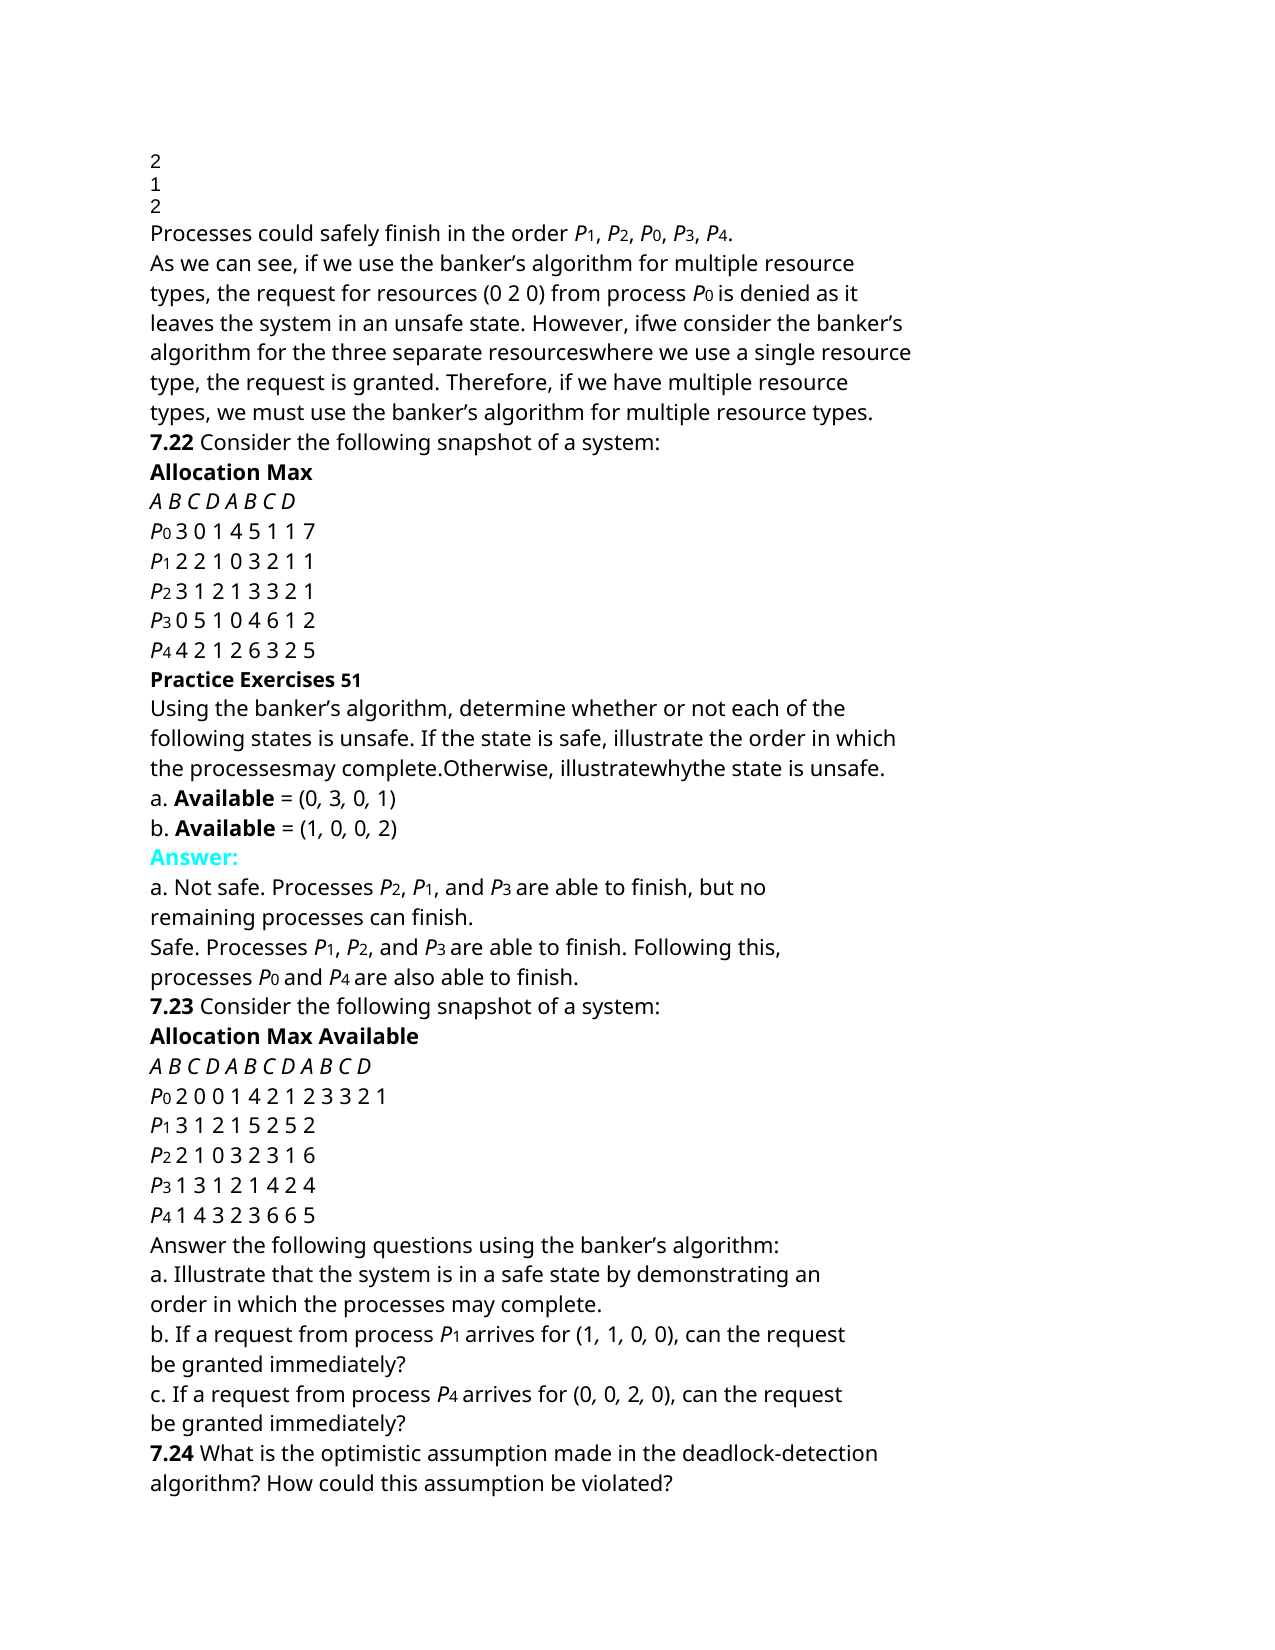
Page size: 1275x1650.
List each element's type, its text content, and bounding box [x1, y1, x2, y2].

text c. If a request from process P4 arrives for (0, 0, 2, 0), can the request [150, 1379, 1125, 1408]
text 7.23 Consider the following snapshot of a system: [150, 991, 1125, 1021]
text processes P0 and P4 are also able to finish. [150, 962, 1125, 991]
text P4 1 4 3 2 3 6 6 5 [150, 1200, 1125, 1230]
text A B C D A B C D A B C D [150, 1051, 1125, 1081]
text algorithm for the three separate resourceswhere we use a single resource [150, 337, 1125, 367]
text Allocation Max Available [150, 1021, 1125, 1051]
text P4 4 2 1 2 6 3 2 5 [150, 635, 1125, 665]
text P2 2 1 0 3 2 3 1 6 [150, 1140, 1125, 1170]
text 2 [150, 150, 1125, 173]
text 1 [150, 173, 1125, 195]
text a. Not safe. Processes P2, P1, and P3 are able to finish, but no [150, 872, 1125, 902]
text P1 2 2 1 0 3 2 1 1 [150, 546, 1125, 576]
text algorithm? How could this assumption be violated? [150, 1468, 1125, 1498]
text Answer: [150, 842, 1125, 872]
text b. If a request from process P1 arrives for (1, 1, 0, 0), can the request [150, 1319, 1125, 1349]
text types, we must use the banker’s algorithm for multiple resource types. [150, 397, 1125, 427]
text following states is unsafe. If the state is safe, illustrate the order in which [150, 723, 1125, 753]
text b. Available = (1, 0, 0, 2) [150, 813, 1125, 842]
text leaves the system in an unsafe state. However, ifwe consider the banker’s [150, 307, 1125, 337]
text Practice Exercises 51 [150, 665, 1125, 693]
text P0 2 0 0 1 4 2 1 2 3 3 2 1 [150, 1081, 1125, 1111]
text P3 1 3 1 2 1 4 2 4 [150, 1170, 1125, 1200]
text P2 3 1 2 1 3 3 2 1 [150, 576, 1125, 605]
text Answer the following questions using the banker’s algorithm: [150, 1230, 1125, 1259]
text Using the banker’s algorithm, determine whether or not each of the [150, 693, 1125, 723]
text remaining processes can finish. [150, 902, 1125, 932]
text a. Available = (0, 3, 0, 1) [150, 783, 1125, 813]
text type, the request is granted. Therefore, if we have multiple resource [150, 367, 1125, 397]
text Processes could safely finish in the order P1, P2, P0, P3, P4. [150, 218, 1125, 248]
text As we can see, if we use the banker’s algorithm for multiple resource [150, 248, 1125, 278]
text P0 3 0 1 4 5 1 1 7 [150, 516, 1125, 546]
text P1 3 1 2 1 5 2 5 2 [150, 1111, 1125, 1140]
text be granted immediately? [150, 1408, 1125, 1438]
text P3 0 5 1 0 4 6 1 2 [150, 605, 1125, 635]
text the processesmay complete.Otherwise, illustratewhythe state is unsafe. [150, 753, 1125, 783]
text 7.22 Consider the following snapshot of a system: [150, 427, 1125, 456]
text a. Illustrate that the system is in a safe state by demonstrating an [150, 1259, 1125, 1289]
text be granted immediately? [150, 1349, 1125, 1379]
text 2 [150, 195, 1125, 218]
text order in which the processes may complete. [150, 1289, 1125, 1319]
text Safe. Processes P1, P2, and P3 are able to finish. Following this, [150, 932, 1125, 962]
text Allocation Max [150, 456, 1125, 486]
text types, the request for resources (0 2 0) from process P0 is denied as it [150, 278, 1125, 307]
text A B C D A B C D [150, 486, 1125, 516]
text 7.24 What is the optimistic assumption made in the deadlock-detection [150, 1438, 1125, 1468]
